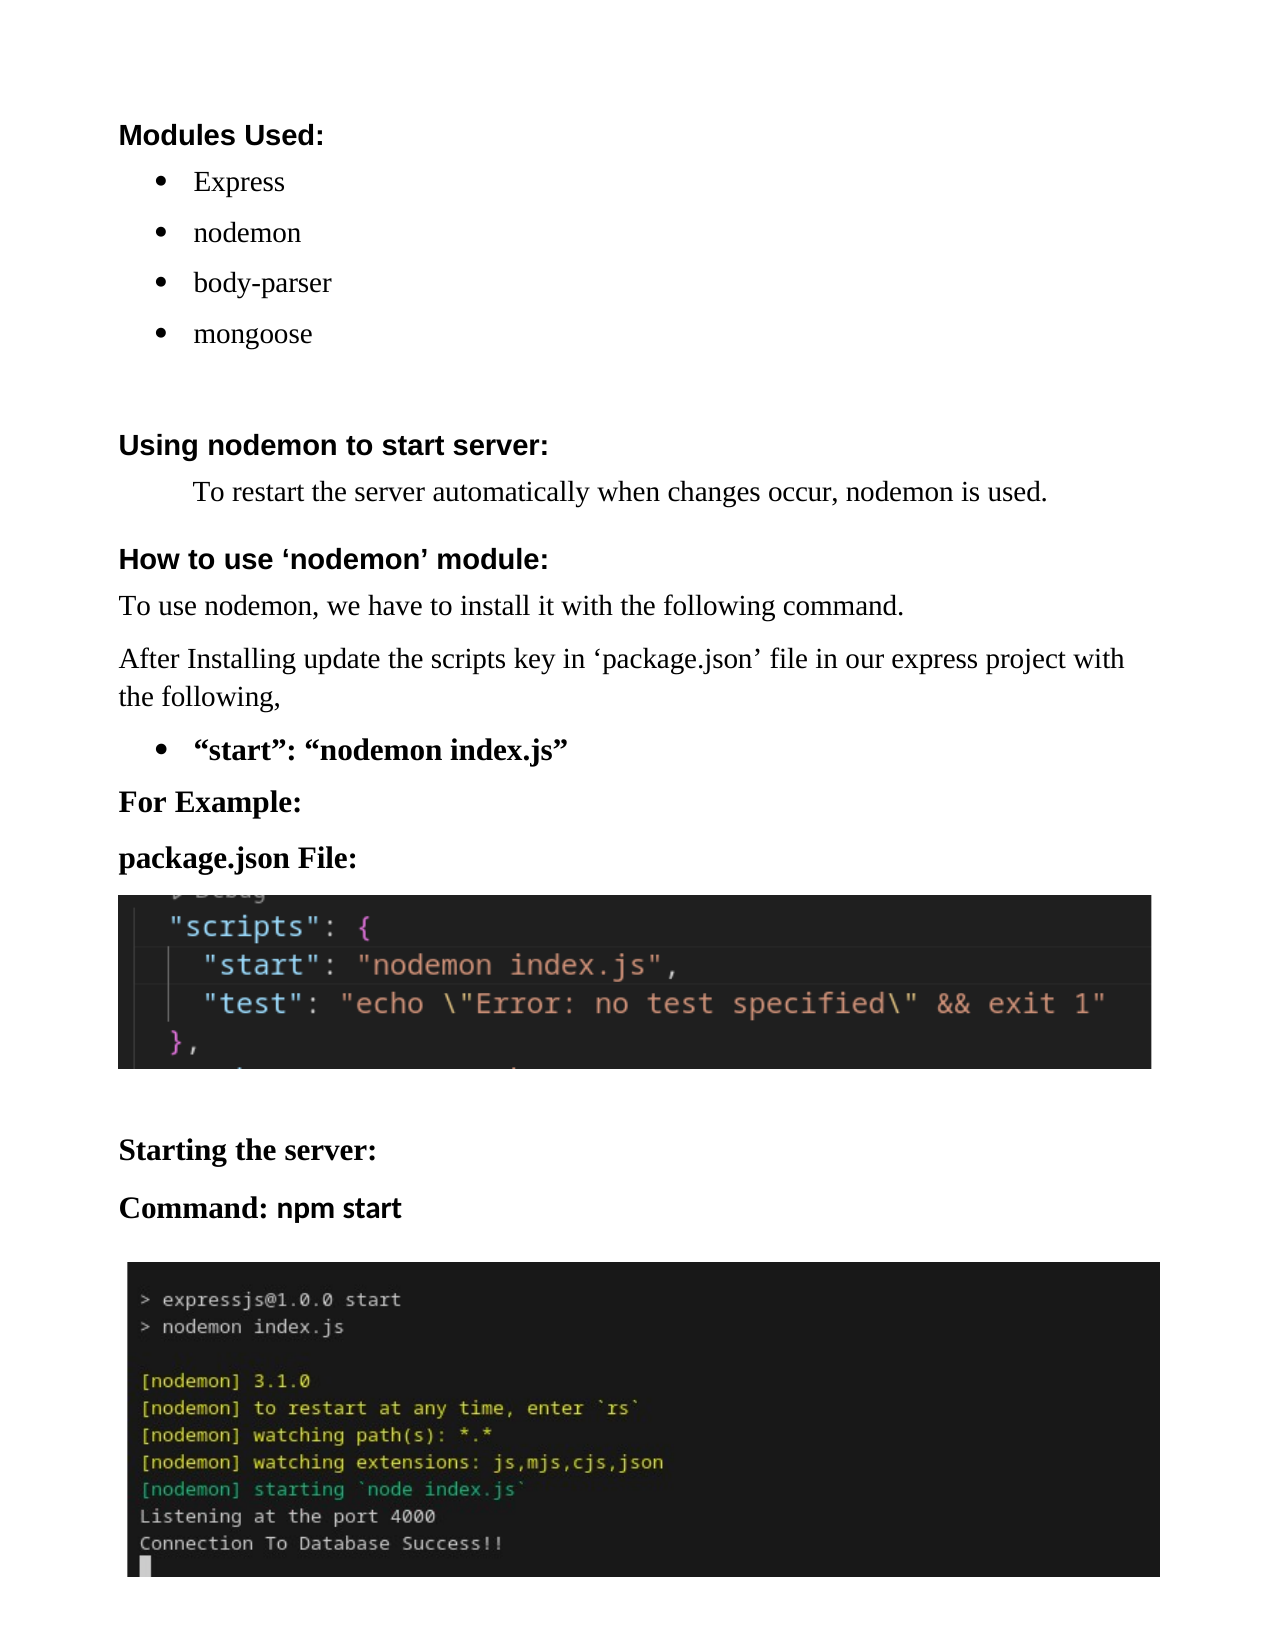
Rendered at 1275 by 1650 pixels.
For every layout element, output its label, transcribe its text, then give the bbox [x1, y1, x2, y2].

list “start”: “nodemon index.js” For Example: [118, 732, 571, 819]
list mongoose [156, 316, 1177, 349]
subtitle Using nodemon to start server: [118, 428, 1177, 462]
picture [118, 895, 1152, 1069]
text Starting the server: Command: npm start [118, 1131, 524, 1226]
text After Installing update the scripts key in ‘package.json’ file in our express project with the following, [118, 641, 1148, 713]
text To use nodemon, we have to install it with the following command. [118, 588, 1177, 622]
list body-parser [156, 265, 1177, 299]
subtitle How to use ‘nodemon’ module: [118, 542, 1177, 576]
list Express [156, 164, 1177, 198]
list nodemon [156, 215, 1177, 248]
subtitle Modules Used: [118, 118, 1177, 152]
text To restart the server automatically when changes occur, nodemon is used. [192, 474, 1177, 508]
picture [127, 1262, 1160, 1577]
text package.json File: [118, 839, 1177, 875]
